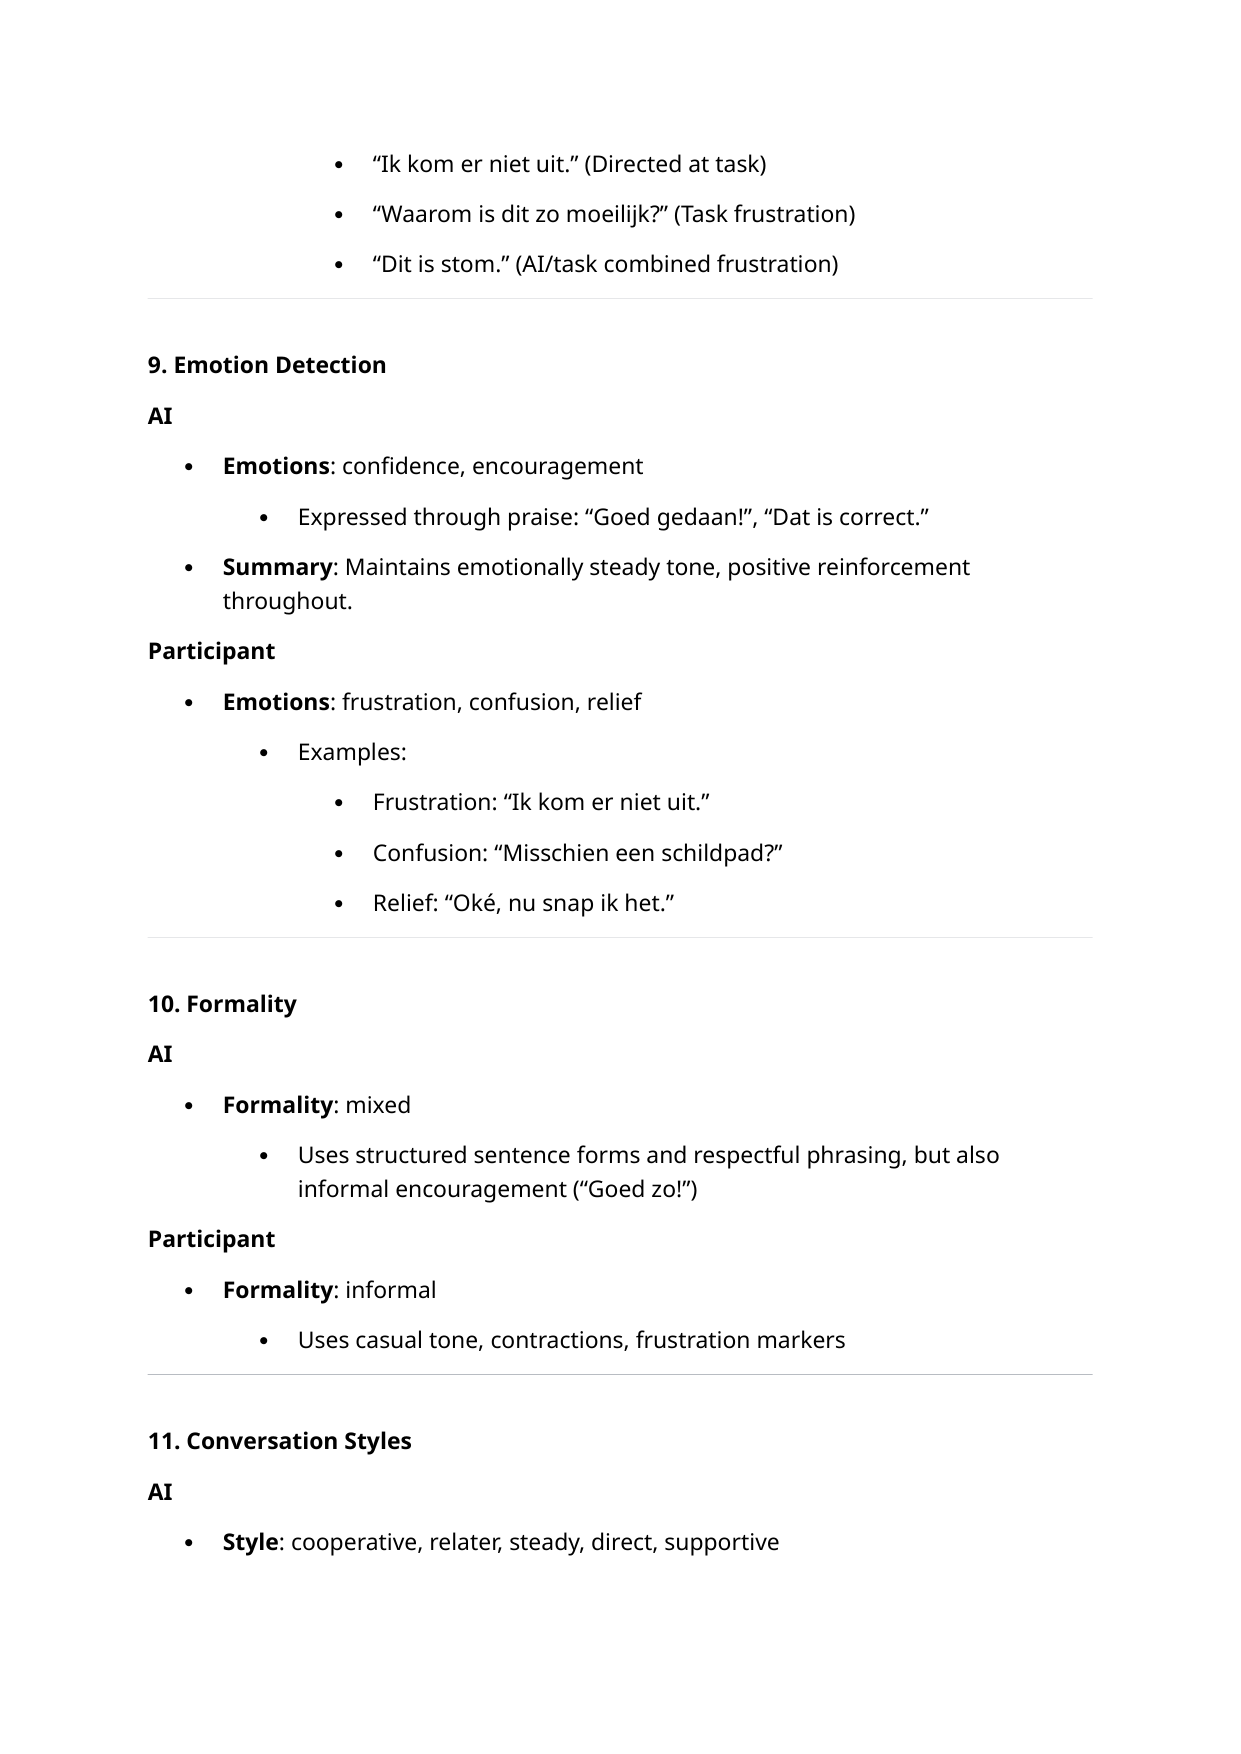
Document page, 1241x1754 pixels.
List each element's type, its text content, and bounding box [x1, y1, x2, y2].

list “Ik kom er niet uit.” (Directed at task) [335, 148, 1093, 179]
list “Dit is stom.” (AI/task combined frustration) [335, 248, 1093, 280]
list Formality: mixed [185, 1089, 1093, 1120]
text AI [148, 1476, 1093, 1507]
list Formality: informal [185, 1274, 1093, 1305]
text Participant [148, 635, 1093, 666]
list Emotions: frustration, confusion, relief [185, 686, 1093, 717]
list Summary: Maintains emotionally steady tone, positive reinforcement throughout. [185, 551, 1093, 616]
text Participant [148, 1223, 1093, 1255]
list Examples: [260, 736, 1093, 767]
text 11. Conversation Styles [148, 1425, 1093, 1456]
list Emotions: confidence, encouragement [185, 450, 1093, 481]
list Relief: “Oké, nu snap ik het.” [335, 887, 1093, 918]
list Expressed through praise: “Goed gedaan!”, “Dat is correct.” [260, 501, 1093, 532]
text AI [148, 400, 1093, 431]
text 10. Formality [148, 988, 1093, 1019]
text AI [148, 1038, 1093, 1070]
list Style: cooperative, relater, steady, direct, supportive [185, 1526, 1093, 1557]
list Frustration: “Ik kom er niet uit.” [335, 786, 1093, 818]
list Confusion: “Misschien een schildpad?” [335, 837, 1093, 868]
list “Waarom is dit zo moeilijk?” (Task frustration) [335, 198, 1093, 229]
list Uses casual tone, contractions, frustration markers [260, 1324, 1093, 1356]
list Uses structured sentence forms and respectful phrasing, but also informal encouragement (“Goed zo!”) [260, 1139, 1093, 1204]
text 9. Emotion Detection [148, 349, 1093, 381]
